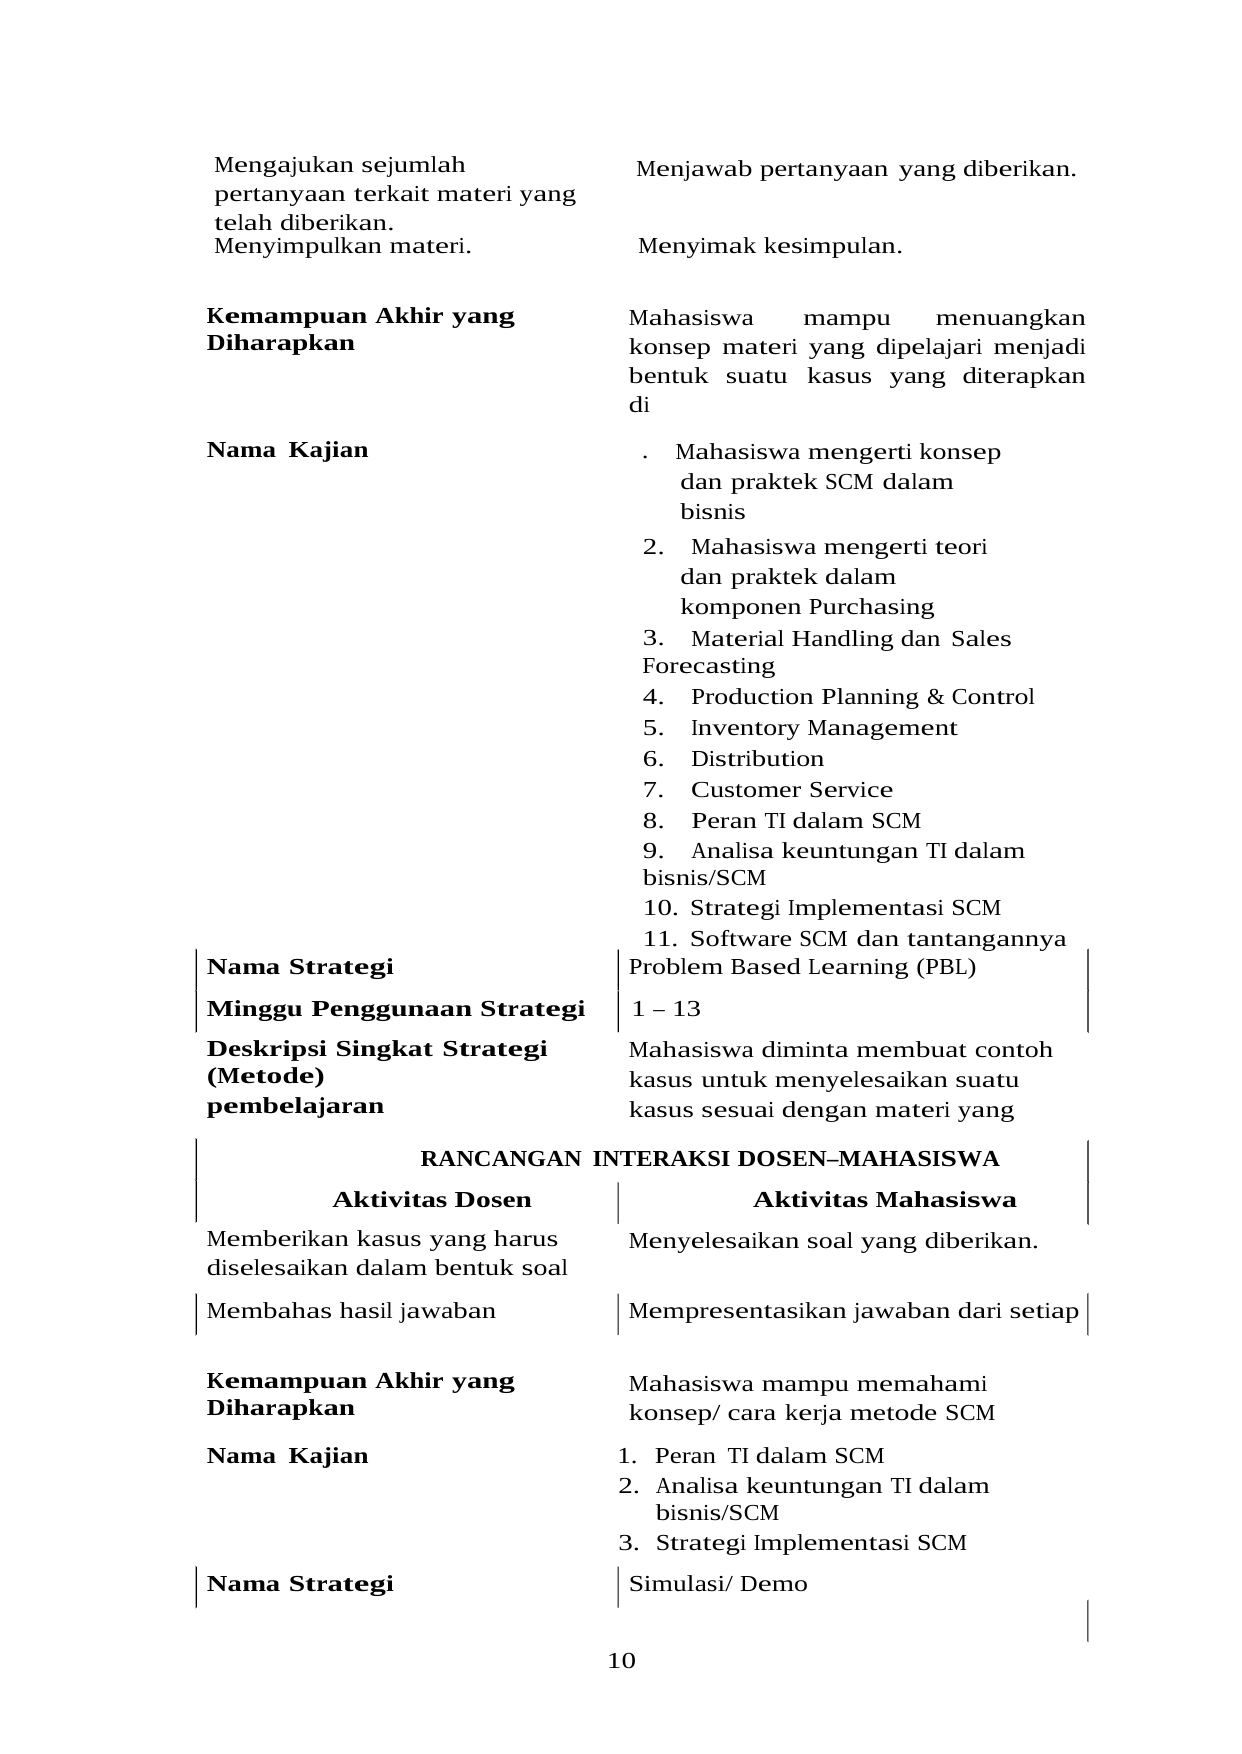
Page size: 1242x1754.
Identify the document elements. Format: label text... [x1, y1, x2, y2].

text 10 [603, 1647, 640, 1673]
text Mahasiswa mampu memahami konsep/ cara kerja metode SCM [629, 1368, 998, 1426]
text Menyimpulkan materi. Menyimak kesimpulan. [214, 236, 1094, 257]
text Menyelesaikan soal yang diberikan. [629, 1227, 1094, 1253]
text pembelajaran [207, 1092, 548, 1119]
text 2. Mahasiswa mengerti teori dan praktek dalam komponen Purchasing [643, 533, 992, 620]
text Nama Strategi Simulasi/ Demo [207, 1570, 1094, 1597]
text Kemampuan Akhir yang [207, 302, 521, 328]
text 6. Distribution [643, 745, 1094, 771]
text Aktivitas Dosen Aktivitas Mahasiswa [332, 1187, 1094, 1212]
text RANCANGAN INTERAKSI DOSEN–MAHASISWA [420, 1145, 1094, 1172]
text Mahasiswa mampu menuangkan konsep materi yang dipelajari menjadi bentuk suatu kasus yang diterapkan di [629, 302, 1086, 419]
text Nama Kajian . Mahasiswa mengerti konsep dan praktek SCM dalam bisnis [207, 436, 1006, 525]
text 3. Material Handling dan Sales [643, 624, 1094, 651]
text Minggu Penggunaan Strategi 1 – 13 [207, 995, 1094, 1020]
text Nama Strategi Problem Based Learning (PBL) [207, 953, 1094, 980]
text Diharapkan [207, 1394, 515, 1421]
text Mengajukan sejumlah pertanyaan terkait materi yang telah diberikan. [214, 149, 579, 236]
text 5. Inventory Management [643, 714, 1094, 741]
text Membahas hasil jawaban Mempresentasikan jawaban dari setiap [207, 1298, 1094, 1323]
text kasus sesuai dengan materi yang [629, 1096, 1094, 1121]
text Menjawab pertanyaan yang diberikan. [636, 155, 1094, 182]
text 2. Analisa keuntungan TI dalam bisnis/SCM [618, 1472, 993, 1525]
text Deskripsi Singkat Strategi [207, 1035, 554, 1062]
text Forecasting [639, 652, 779, 678]
text Nama Kajian 1. Peran TI dalam SCM [207, 1442, 1094, 1468]
text 3. Strategi Implementasi SCM [618, 1529, 1094, 1556]
text Mahasiswa diminta membuat contoh kasus untuk menyelesaikan suatu [629, 1036, 1057, 1093]
text 4. Production Planning & Control [643, 683, 1094, 710]
text (Metode) [207, 1062, 548, 1088]
text Kemampuan Akhir yang [207, 1367, 521, 1394]
text Diharapkan [207, 329, 515, 355]
text Memberikan kasus yang harus diselesaikan dalam bentuk soal [207, 1222, 572, 1281]
text 8. Peran TI dalam SCM [643, 807, 1094, 833]
text 10. Strategi Implementasi SCM [643, 894, 1094, 921]
text 9. Analisa keuntungan TI dalam bisnis/SCM [643, 837, 1028, 890]
text 7. Customer Service [643, 776, 1094, 802]
text 11. Software SCM dan tantangannya [643, 925, 1094, 952]
